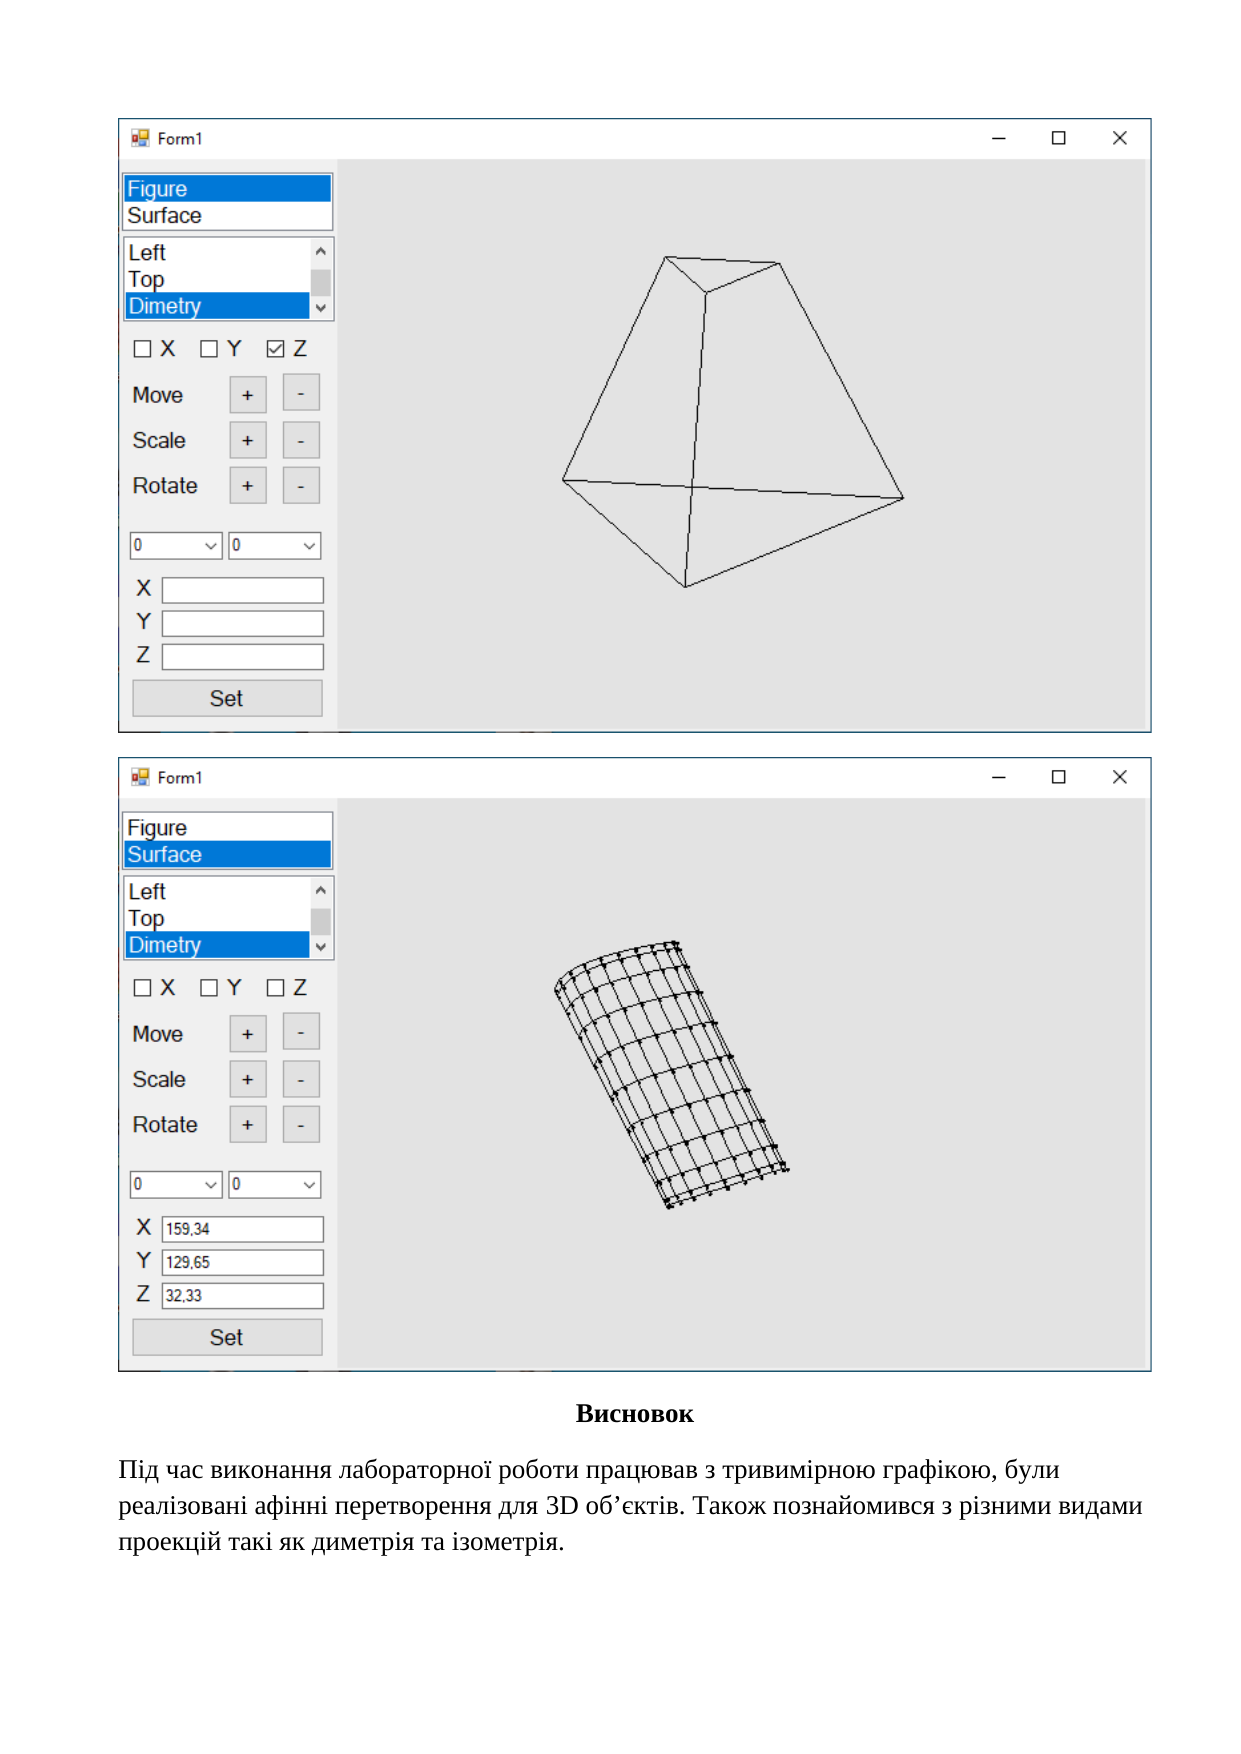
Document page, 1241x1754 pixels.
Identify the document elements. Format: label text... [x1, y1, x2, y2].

picture [118, 757, 1152, 1372]
text Під час виконання лабораторної роботи працював з тривимірною графікою, були реалізовані афінні перетворення для 3D об’єктів. Також познайомився з різними видами проекцій такі як диметрія та ізометрія. [118, 1454, 1152, 1556]
text Висновок [118, 1397, 1152, 1428]
picture [118, 118, 1152, 733]
